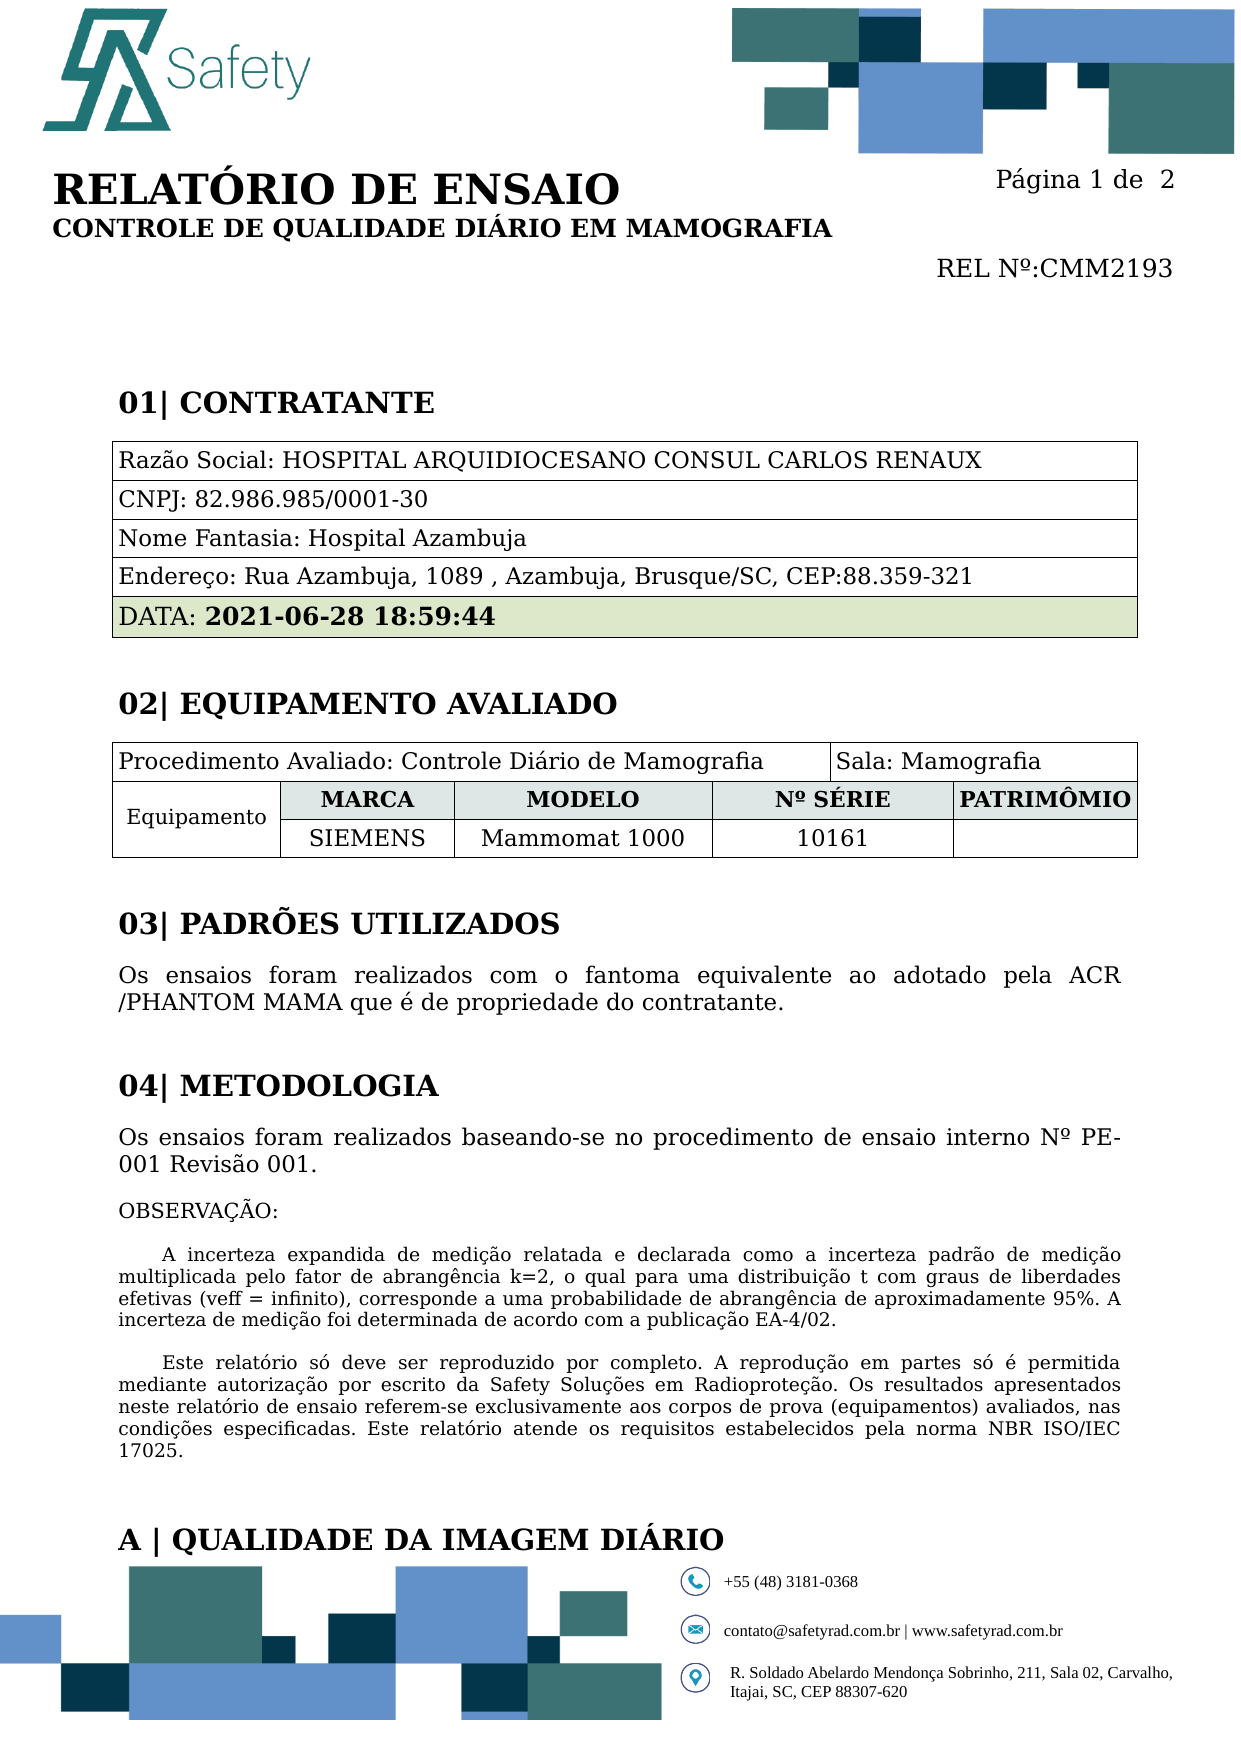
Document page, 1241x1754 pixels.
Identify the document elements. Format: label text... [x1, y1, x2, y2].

text A | QUALIDADE DA IMAGEM DIÁRIO [118, 1523, 1122, 1557]
picture [680, 1614, 710, 1644]
picture [0, 1566, 662, 1720]
picture [680, 1663, 710, 1693]
table_header Sala: Mamografia [831, 743, 1137, 781]
text Este relatório só deve ser reproduzido por completo. A reprodução em partes só é permitida mediante autorização por escrito da Safety Soluções em Radioproteção. Os resultados apresentados neste relatório de ensaio referem-se exclusivamente aos corpos de prova (equipamentos) avaliados, nas condições especificadas. Este relatório atende os requisitos estabelecidos pela norma NBR ISO/IEC 17025. [118, 1352, 1122, 1462]
text A incerteza expandida de medição relatada e declarada como a incerteza padrão de medição multiplicada pelo fator de abrangência k=2, o qual para uma distribuição t com graus de liberdades efetivas (veff = infinito), corresponde a uma probabilidade de abrangência de aproximadamente 95%. A incerteza de medição foi determinada de acordo com a publicação EA-4/02. [118, 1244, 1122, 1331]
table_cell Mammomat 1000 [455, 820, 712, 857]
picture [42, 8, 311, 131]
table_cell MARCA [281, 782, 454, 819]
table_cell [954, 820, 1137, 857]
text 04| METODOLOGIA [118, 1069, 1122, 1104]
table_cell SIEMENS [281, 820, 454, 857]
table_cell CNPJ: 82.986.985/0001-30 [113, 481, 1137, 518]
table_header Procedimento Avaliado: Controle Diário de Mamografia [113, 743, 830, 781]
table_cell PATRIMÔMIO [954, 782, 1137, 819]
text 03| PADRÕES UTILIZADOS [118, 907, 1122, 942]
text OBSERVAÇÃO: [118, 1199, 1122, 1223]
table_header Razão Social: HOSPITAL ARQUIDIOCESANO CONSUL CARLOS RENAUX [113, 442, 1137, 480]
text Os ensaios foram realizados com o fantoma equivalente ao adotado pela ACR /PHANTOM MAMA que é de propriedade do contratante. [118, 962, 1122, 1016]
text 02| EQUIPAMENTO AVALIADO [118, 687, 1122, 721]
table_cell Nº SÉRIE [713, 782, 953, 819]
table_cell 10161 [713, 820, 953, 857]
text 01| CONTRATANTE [118, 386, 1122, 420]
table_cell MODELO [455, 782, 712, 819]
text Os ensaios foram realizados baseando-se no procedimento de ensaio interno Nº PE-001 Revisão 001. [118, 1124, 1122, 1178]
table_cell Equipamento [113, 782, 280, 857]
table_cell Endereço: Rua Azambuja, 1089 , Azambuja, Brusque/SC, CEP:88.359-321 [113, 558, 1137, 596]
table_cell DATA: 2021-06-28 18:59:44 [113, 597, 1137, 637]
picture [731, 8, 1235, 154]
table_cell Nome Fantasia: Hospital Azambuja [113, 520, 1137, 557]
picture [680, 1566, 710, 1596]
